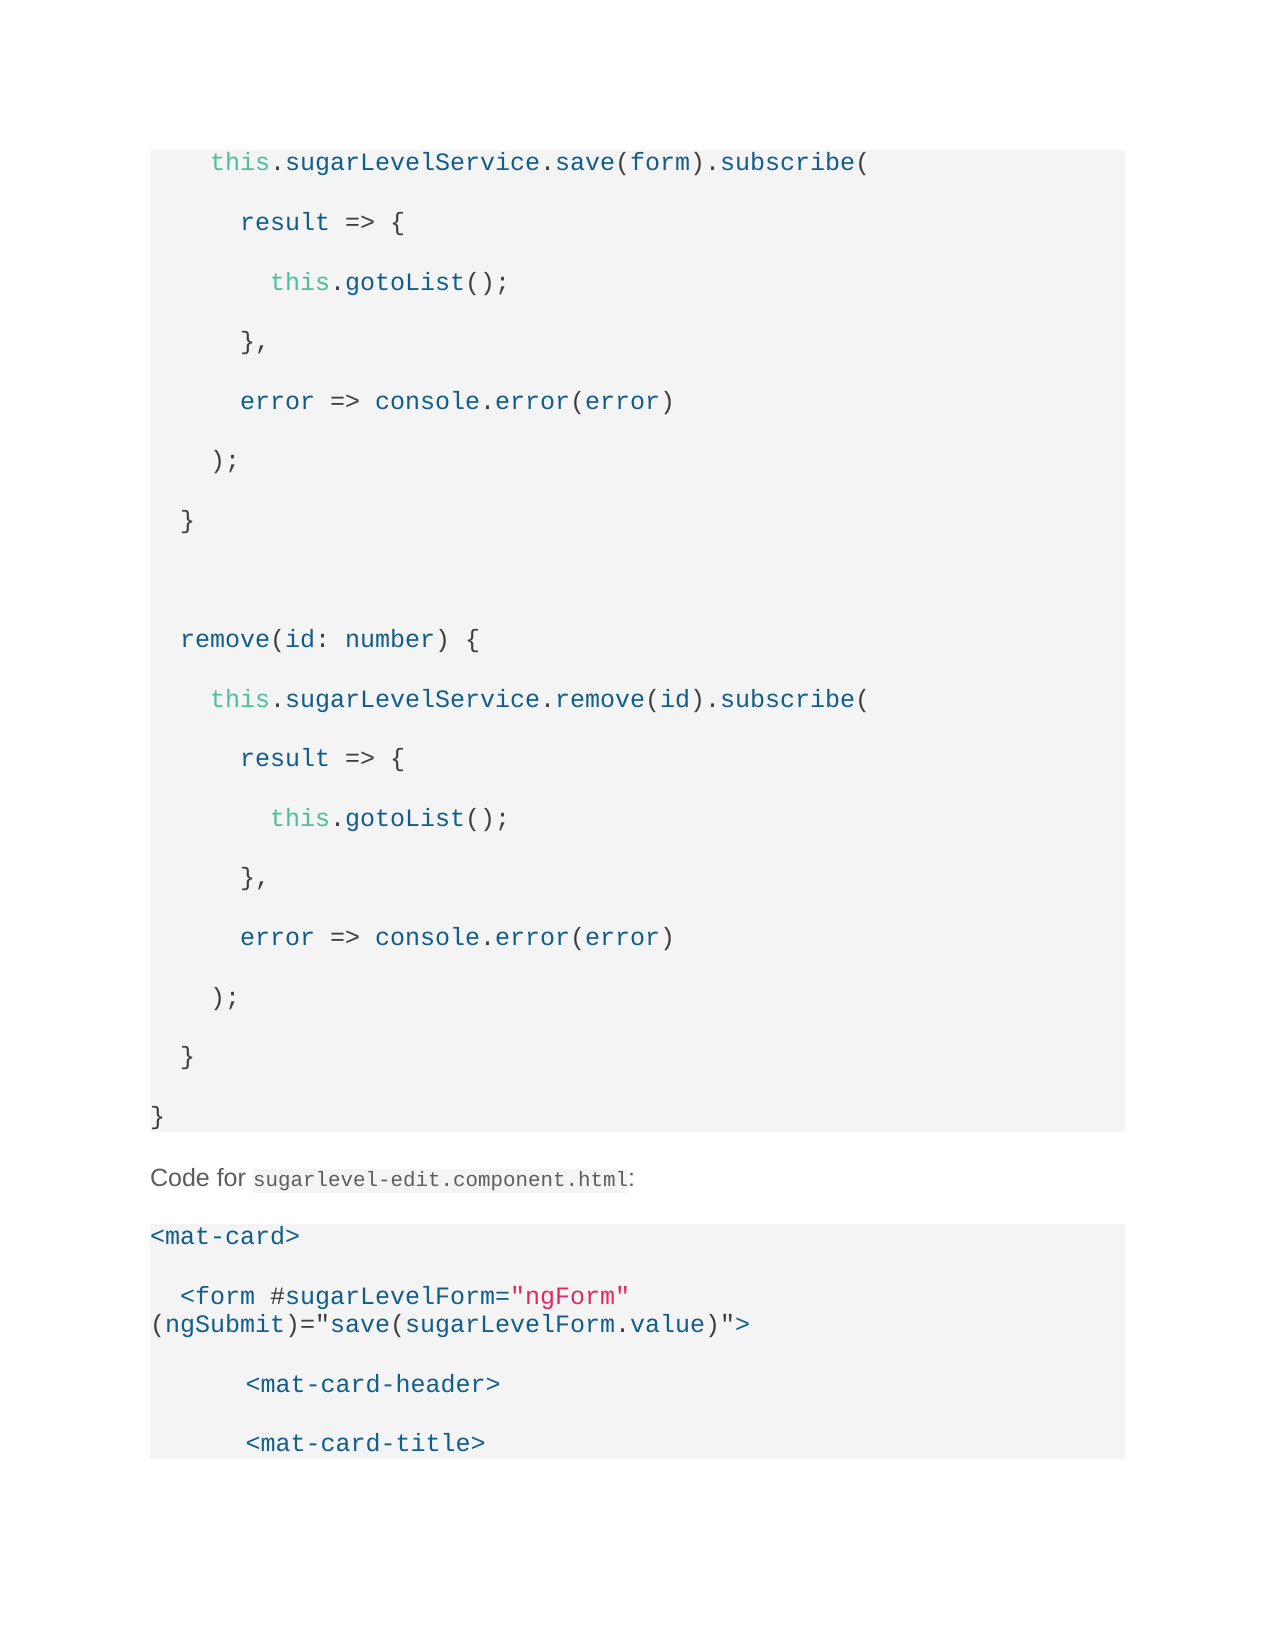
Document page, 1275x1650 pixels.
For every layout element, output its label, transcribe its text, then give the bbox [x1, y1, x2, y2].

text this.sugarLevelService.remove(id).subscribe( [150, 686, 1125, 714]
text this.gotoList(); [150, 269, 1125, 297]
text result => { [150, 746, 1125, 774]
text this.sugarLevelService.save(form).subscribe( [150, 150, 1125, 178]
text <mat-card-header> [150, 1371, 1125, 1400]
text <mat-card> [150, 1224, 1125, 1252]
text ); [150, 984, 1125, 1012]
text remove(id: number) { [150, 627, 1125, 655]
text }, [150, 865, 1125, 893]
text <mat-card-title> [150, 1431, 1125, 1459]
text } [150, 1044, 1125, 1072]
text ); [150, 448, 1125, 476]
text this.gotoList(); [150, 805, 1125, 834]
text Code for sugarlevel-edit.component.html: [150, 1163, 1125, 1193]
text }, [150, 329, 1125, 357]
text } [150, 507, 1125, 536]
text <form #sugarLevelForm="ngForm" (ngSubmit)="save(sugarLevelForm.value)"> [150, 1283, 1125, 1340]
text error => console.error(error) [150, 388, 1125, 417]
text } [150, 1103, 1125, 1132]
text result => { [150, 209, 1125, 238]
text error => console.error(error) [150, 924, 1125, 953]
